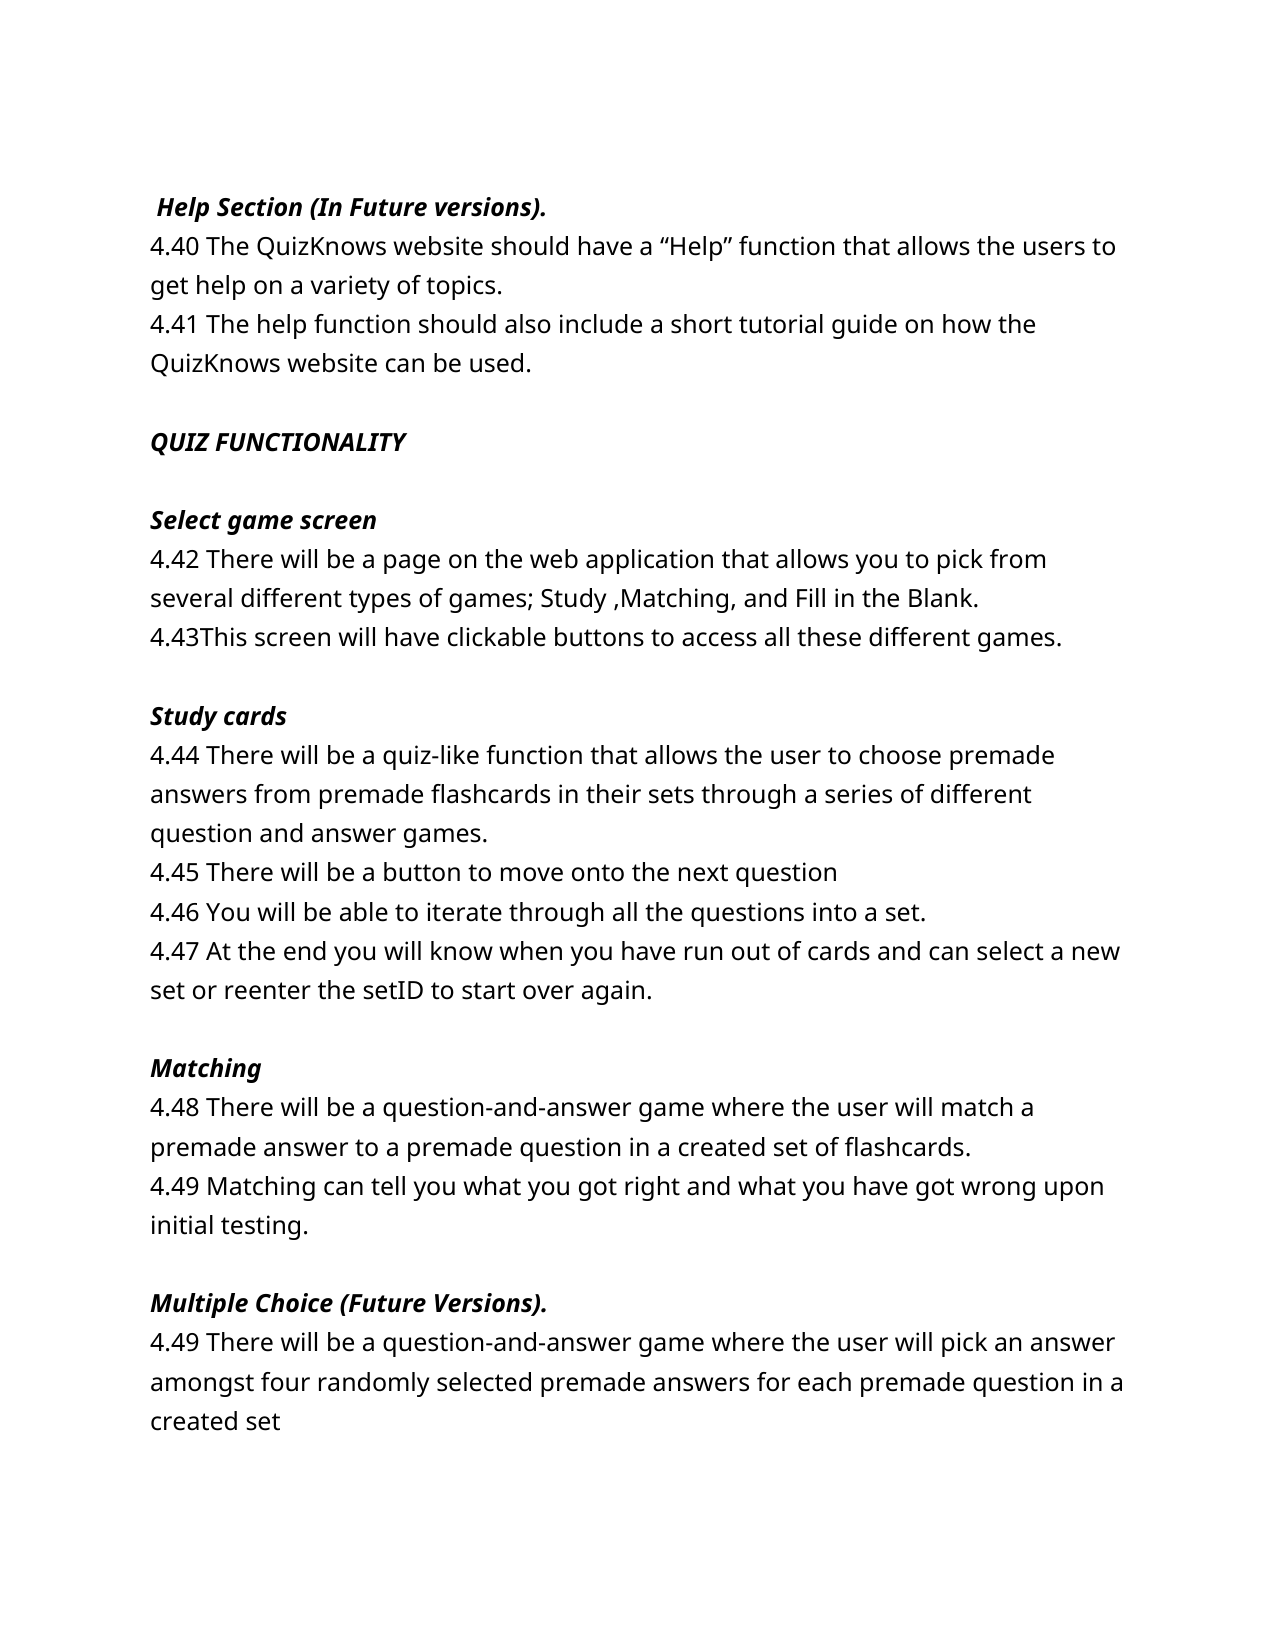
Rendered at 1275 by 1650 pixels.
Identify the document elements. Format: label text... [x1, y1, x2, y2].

text 4.44 There will be a quiz-like function that allows the user to choose premade answers from premade flashcards in their sets through a series of different question and answer games. [150, 737, 1125, 850]
text Help Section (In Future versions). [150, 189, 1125, 223]
text 4.47 At the end you will know when you have run out of cards and can select a new set or reenter the setID to start over again. [150, 933, 1125, 1007]
text 4.48 There will be a question-and-answer game where the user will match a premade answer to a premade question in a created set of flashcards. [150, 1090, 1125, 1163]
text 4.43This screen will have clickable buttons to access all these different games. [150, 620, 1125, 654]
text Matching [150, 1051, 1125, 1085]
text 4.49 Matching can tell you what you got right and what you have got wrong upon initial testing. [150, 1168, 1125, 1242]
text 4.41 The help function should also include a short tutorial guide on how the QuizKnows website can be used. [150, 307, 1125, 380]
text 4.45 There will be a button to move onto the next question [150, 855, 1125, 889]
text 4.42 There will be a page on the web application that allows you to pick from several different types of games; Study ,Matching, and Fill in the Blank. [150, 542, 1125, 615]
text 4.40 The QuizKnows website should have a “Help” function that allows the users to get help on a variety of topics. [150, 228, 1125, 302]
text 4.46 You will be able to iterate through all the questions into a set. [150, 894, 1125, 928]
text QUIZ FUNCTIONALITY [150, 424, 1125, 458]
text Select game screen [150, 502, 1125, 537]
text Study cards [150, 698, 1125, 732]
text 4.49 There will be a question-and-answer game where the user will pick an answer amongst four randomly selected premade answers for each premade question in a created set [150, 1325, 1125, 1437]
text Multiple Choice (Future Versions). [150, 1286, 1125, 1320]
